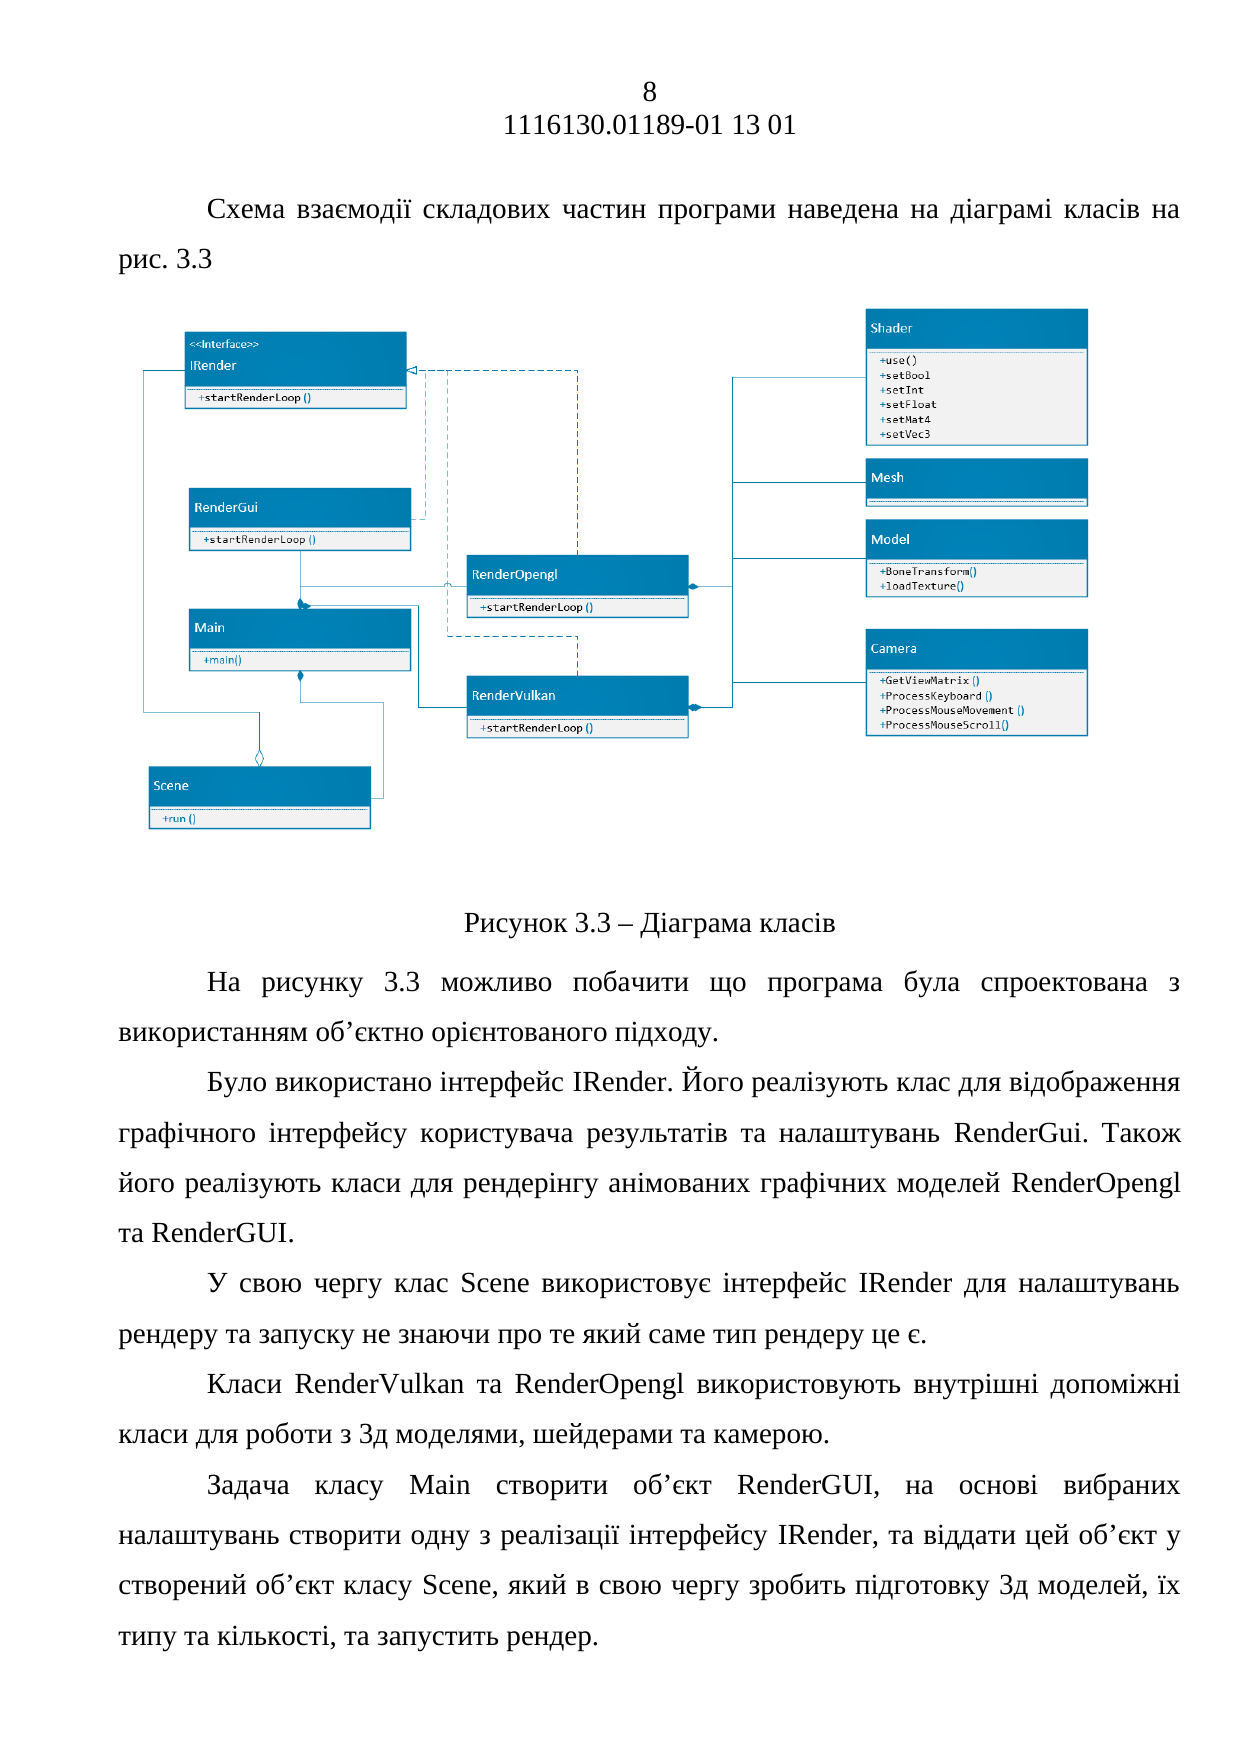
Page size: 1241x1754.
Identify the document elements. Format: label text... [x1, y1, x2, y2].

text Задача класу Main створити об’єкт RenderGUI, на основі вибраних налаштувань створити одну з реалізації інтерфейсу IRender, та віддати цей об’єкт у створений об’єкт класу Scene, який в свою чергу зробить підготовку 3д моделей, їх типу та кількості, та запустить рендер. [118, 1467, 1181, 1651]
text Рисунок 3.3 – Діаграма класів [118, 905, 1181, 939]
text У свою чергу клас Scene використовує інтерфейс IRender для налаштувань рендеру та запуску не знаючи про те який саме тип рендеру це є. [118, 1266, 1181, 1349]
picture [118, 291, 1095, 876]
text На рисунку 3.3 можливо побачити що програма була спроектована з використанням об’єктно орієнтованого підходу. [118, 964, 1181, 1048]
text Схема взаємодії складових частин програми наведена на діаграмі класів на рис. 3.3 [118, 191, 1181, 275]
text Класи RenderVulkan та RenderOpengl використовують внутрішні допоміжні класи для роботи з 3д моделями, шейдерами та камерою. [118, 1366, 1181, 1450]
text Було використано інтерфейс IRender. Його реалізують клас для відображення графічного інтерфейсу користувача результатів та налаштувань RenderGui. Також його реалізують класи для рендерінгу анімованих графічних моделей RenderOpengl та RenderGUI. [118, 1064, 1181, 1249]
